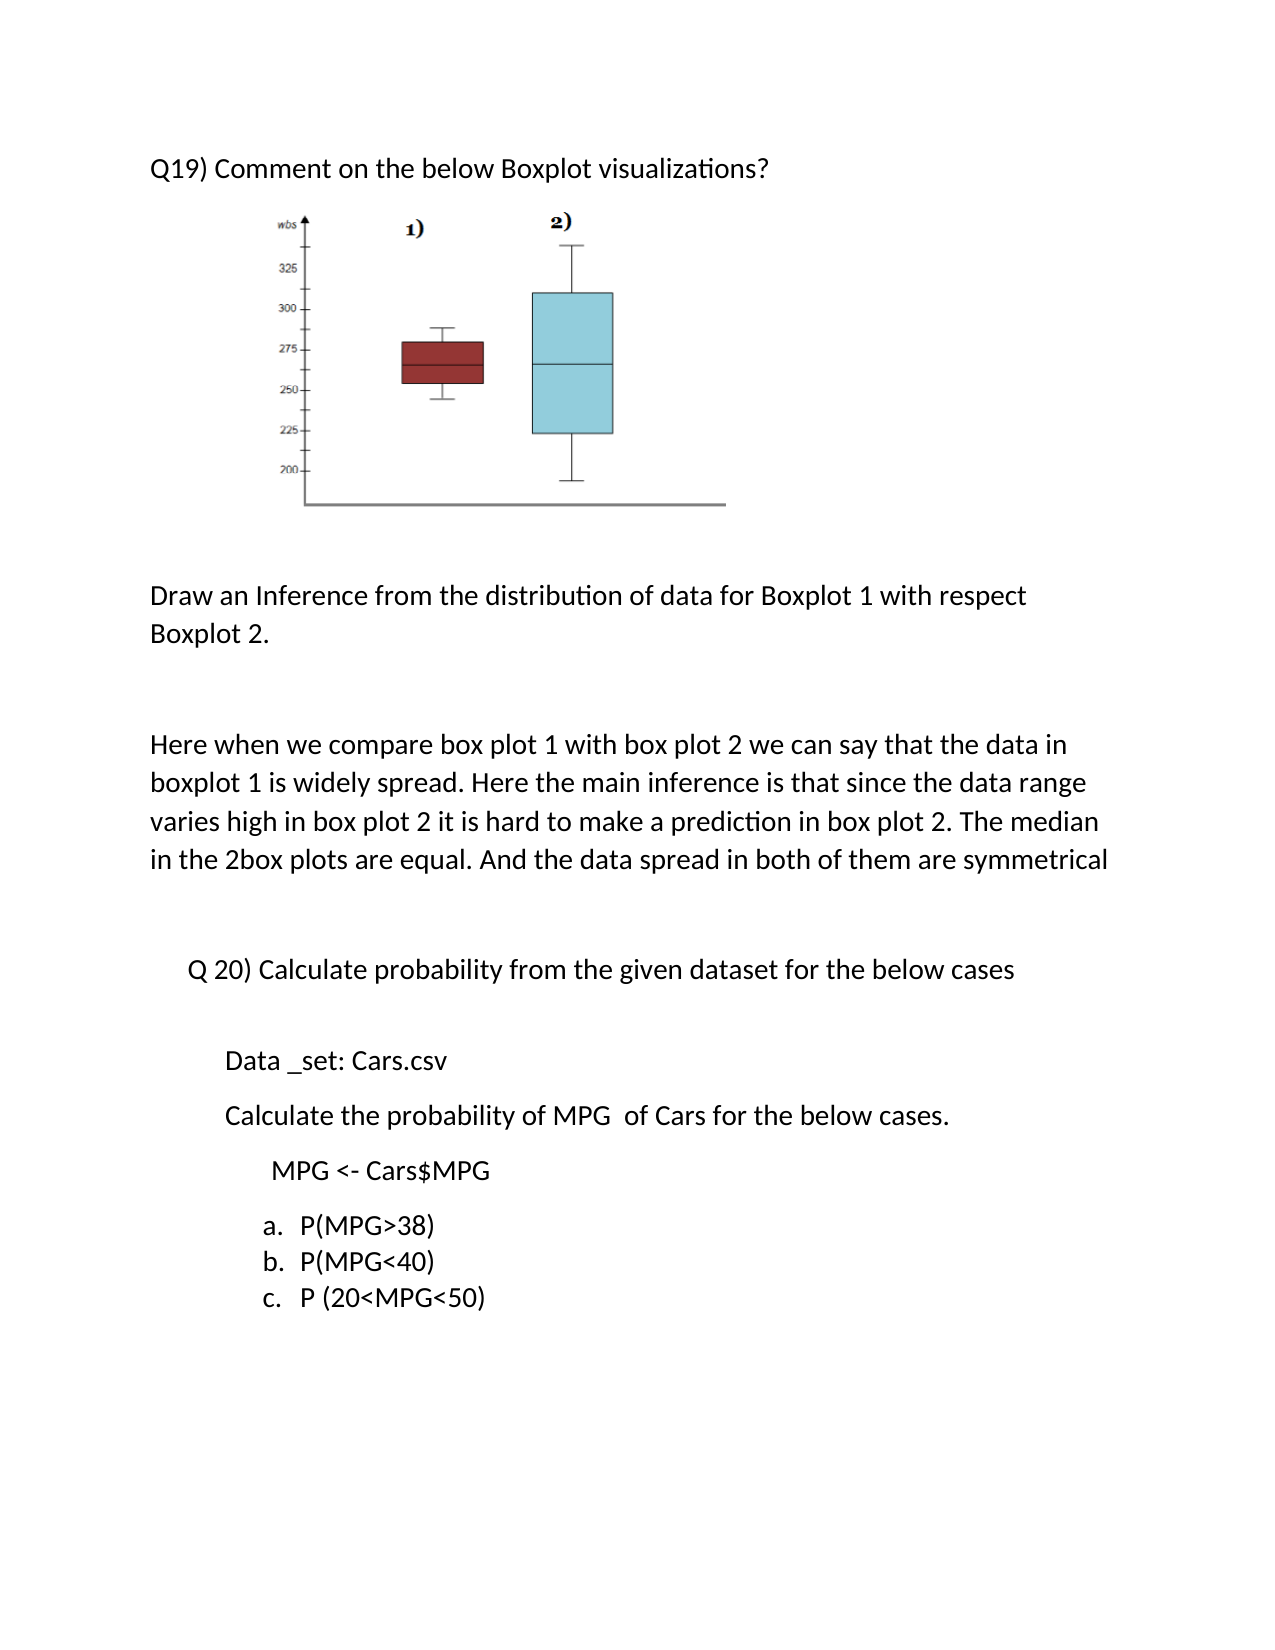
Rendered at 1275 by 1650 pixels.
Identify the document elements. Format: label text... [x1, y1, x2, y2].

picture [150, 205, 729, 559]
text Q19) Comment on the below Boxplot visualizations? [150, 150, 1125, 186]
list P(MPG>38) [262, 1207, 1125, 1243]
text Here when we compare box plot 1 with box plot 2 we can say that the data in boxplot 1 is widely spread. Here the main inference is that since the data range varies high in box plot 2 it is hard to make a prediction in box plot 2. The median in the 2box plots are equal. And the data spread in both of them are symmetrical [150, 726, 1125, 877]
text Q 20) Calculate probability from the given dataset for the below cases [187, 951, 1125, 987]
text Draw an Inference from the distribution of data for Boxplot 1 with respect Boxplot 2. [150, 577, 1125, 651]
text Calculate the probability of MPG of Cars for the below cases. [225, 1097, 1125, 1133]
text Data _set: Cars.csv [225, 1042, 1125, 1078]
text MPG <- Cars$MPG [225, 1152, 1125, 1188]
list P(MPG<40) [262, 1243, 1125, 1279]
list P (20<MPG<50) [262, 1279, 1125, 1314]
